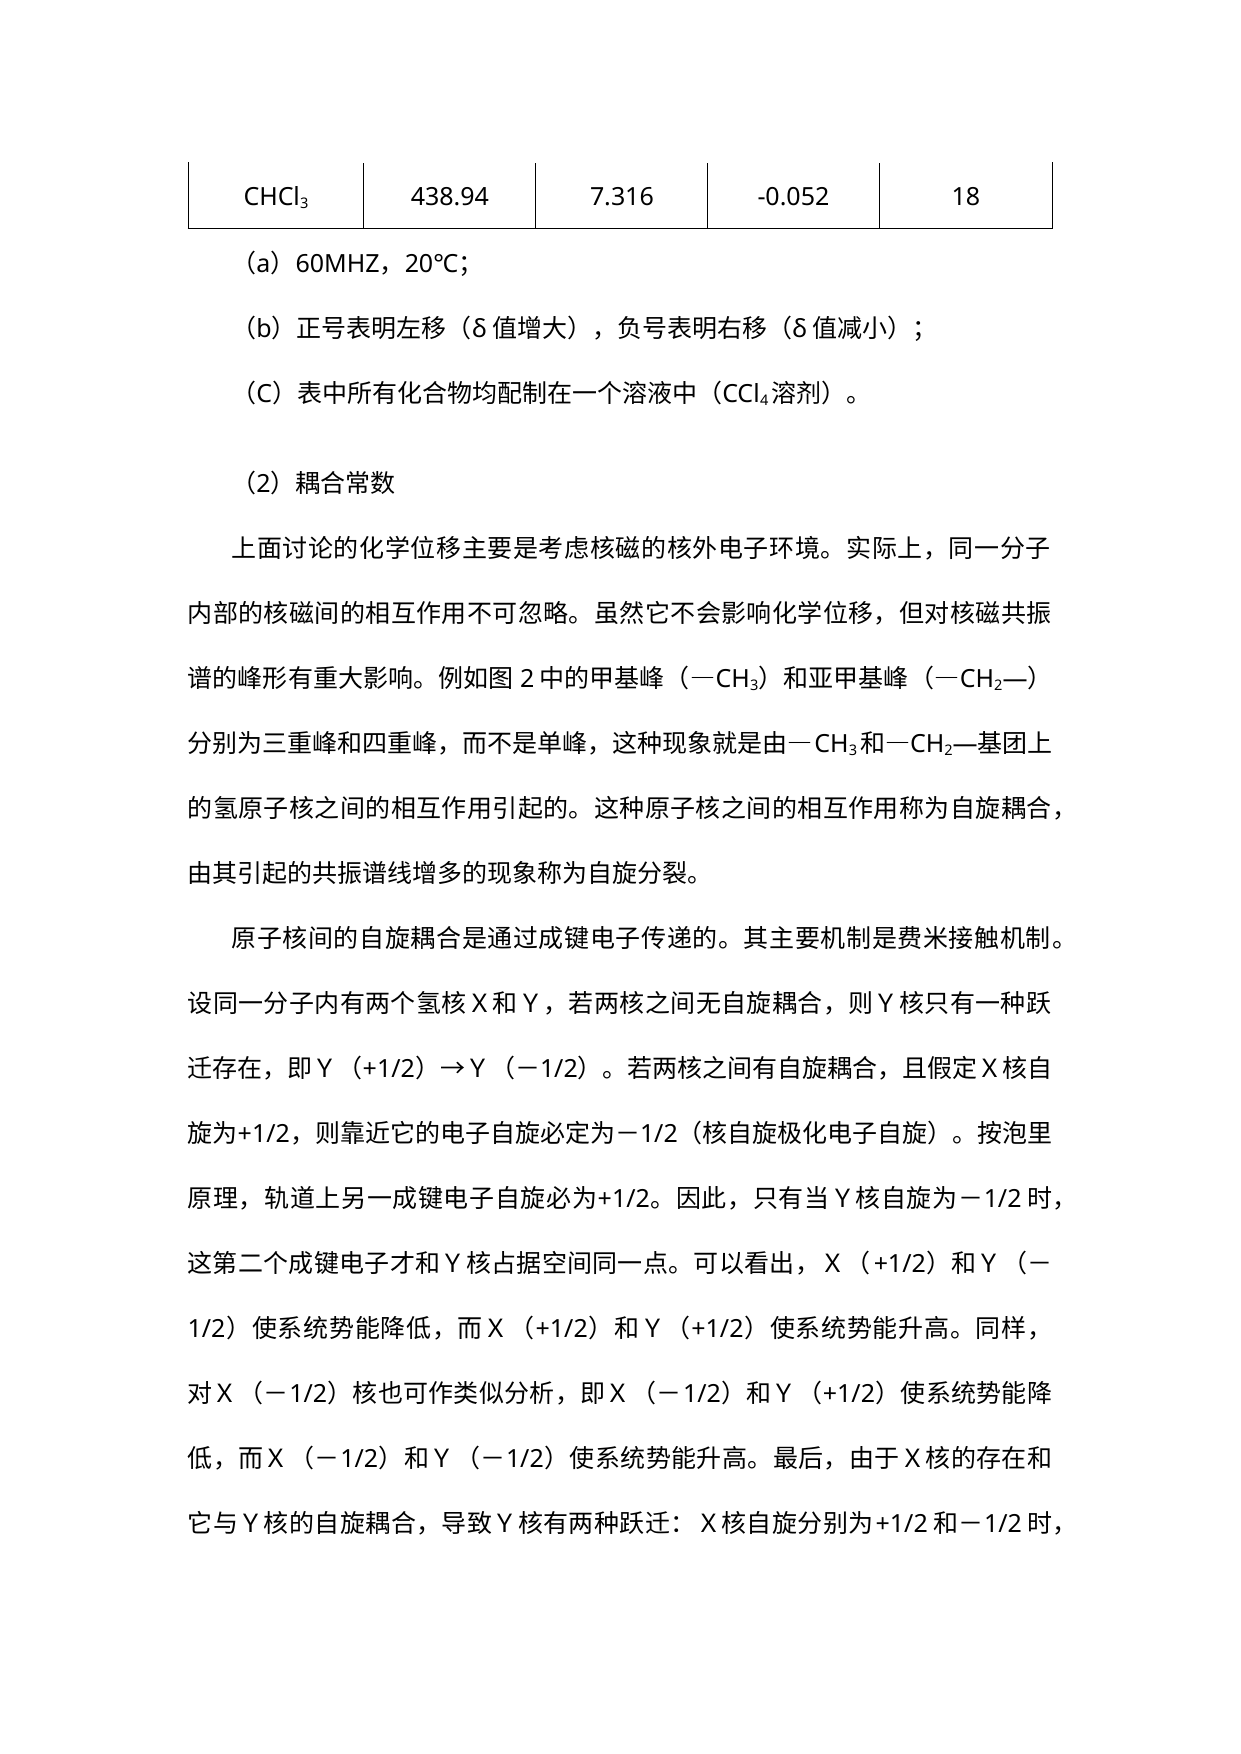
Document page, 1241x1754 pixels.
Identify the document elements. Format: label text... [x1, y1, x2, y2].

table_cell -0.052 [708, 163, 879, 228]
table_cell 18 [880, 163, 1052, 228]
table_cell 7.316 [536, 163, 707, 228]
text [187, 904, 1053, 1554]
text 上面讨论的化学位移主要是考虑核磁的核外电子环境。实际上，同一分子内部的核磁间的相互作用不可忽略。虽然它不会影响化学位移，但对核磁共振谱的峰形有重大影响。例如图2中的甲基峰（—CH3）和亚甲基峰（—CH2—）分别为三重峰和四重峰，而不是单峰，这种现象就是由—CH3和—CH2—基团上的氢原子核之间的相互作用引起的。这种原子核之间的相互作用称为自旋耦合，由其引起的共振谱线增多的现象称为自旋分裂。 [187, 514, 1053, 904]
text （b）正号表明左移（δ值增大），负号表明右移（δ值减小）； [187, 294, 1053, 359]
text （a）60MHZ，20℃； [187, 229, 1053, 294]
text （C）表中所有化合物均配制在一个溶液中（CCl4溶剂）。 [187, 359, 1053, 424]
table_cell 438.94 [364, 163, 535, 228]
text （2）耦合常数 [187, 449, 1053, 514]
table_cell CHCl3 [189, 163, 363, 228]
